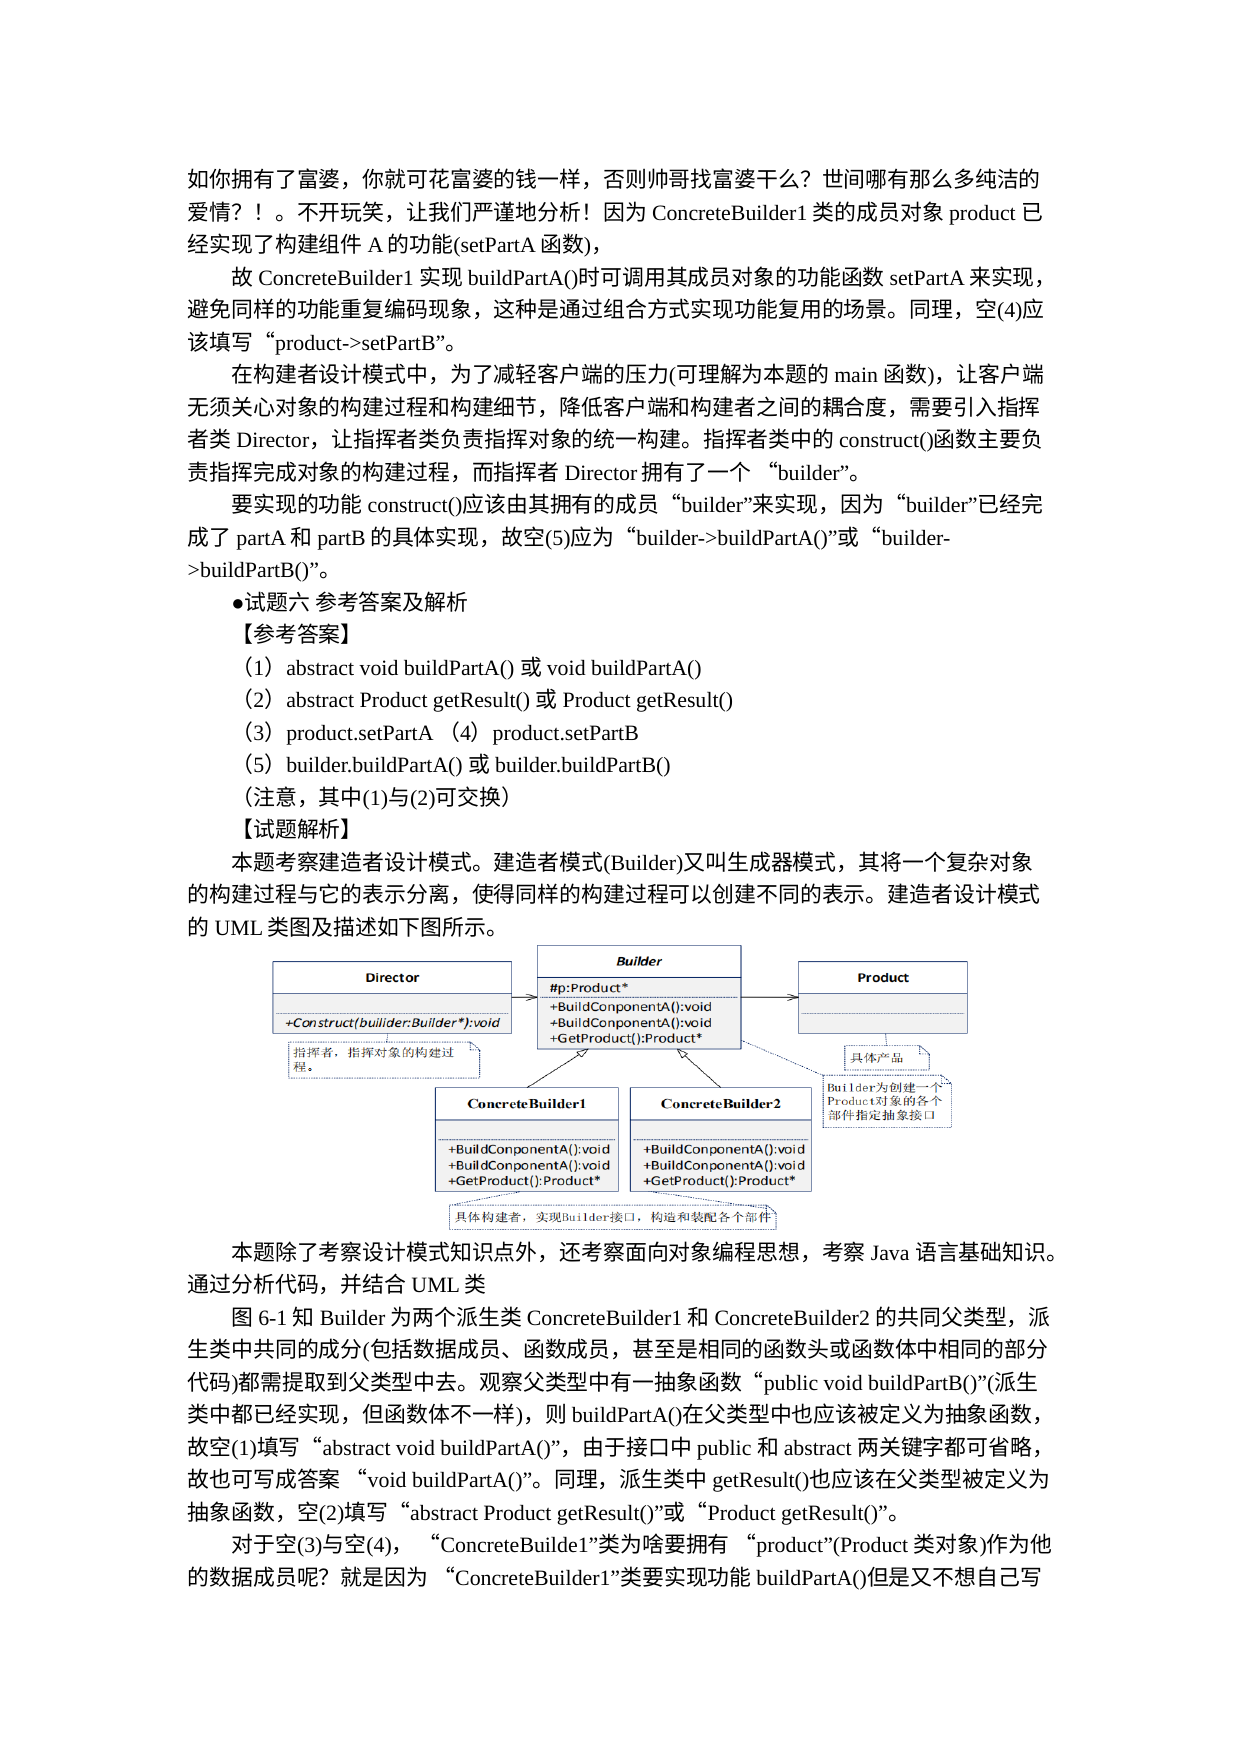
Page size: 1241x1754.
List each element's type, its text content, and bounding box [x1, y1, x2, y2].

text （注意，其中(1)与(2)可交换） [187, 779, 1053, 812]
picture [268, 942, 972, 1231]
text ●试题六 参考答案及解析 [187, 584, 1053, 617]
text （5）builder.buildPartA() 或 builder.buildPartB() [187, 747, 1053, 779]
text 本题除了考察设计模式知识点外，还考察面向对象编程思想，考察 Java 语言基础知识。通过分析代码，并结合 UML 类 [187, 1234, 1053, 1299]
text （3）product.setPartA （4）product.setPartB [187, 714, 1053, 747]
text 在构建者设计模式中，为了减轻客户端的压力(可理解为本题的 main 函数)，让客户端无须关心对象的构建过程和构建细节，降低客户端和构建者之间的耦合度，需要引入指挥者类 Director，让指挥者类负责指挥对象的统一构建。指挥者类中的 construct()函数主要负责指挥完成对象的构建过程，而指挥者 Director拥有了一个 “builder”。 [187, 357, 1053, 487]
text 故 ConcreteBuilder1 实现 buildPartA()时可调用其成员对象的功能函数 setPartA 来实现，避免同样的功能重复编码现象，这种是通过组合方式实现功能复用的场景。同理，空(4)应该填写“product->setPartB”。 [187, 259, 1053, 357]
text 图 6-1 知 Builder 为两个派生类 ConcreteBuilder1 和 ConcreteBuilder2 的共同父类型，派生类中共同的成分(包括数据成员、函数成员，甚至是相同的函数头或函数体中相同的部分代码)都需提取到父类型中去。观察父类型中有一抽象函数“public void buildPartB()”(派生类中都已经实现，但函数体不一样)，则 buildPartA()在父类型中也应该被定义为抽象函数，故空(1)填写“abstract void buildPartA()”，由于接口中 public 和 abstract 两关键字都可省略，故也可写成答案 “void buildPartA()”。同理，派生类中 getResult()也应该在父类型被定义为抽象函数，空(2)填写“abstract Product getResult()”或“Product getResult()”。 [187, 1299, 1053, 1527]
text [187, 162, 1053, 259]
text 本题考察建造者设计模式。建造者模式(Builder)又叫生成器模式，其将一个复杂对象的构建过程与它的表示分离，使得同样的构建过程可以创建不同的表示。建造者设计模式的 UML 类图及描述如下图所示。 [187, 844, 1053, 942]
text 【试题解析】 [187, 812, 1053, 844]
text （2）abstract Product getResult() 或 Product getResult() [187, 682, 1053, 714]
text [187, 1527, 1053, 1592]
text （1）abstract void buildPartA() 或 void buildPartA() [187, 649, 1053, 682]
text 【参考答案】 [187, 617, 1053, 649]
text 要实现的功能 construct()应该由其拥有的成员“builder”来实现，因为“builder”已经完成了 partA 和 partB的具体实现，故空(5)应为“builder->buildPartA()”或“builder->buildPartB()”。 [187, 487, 1053, 584]
